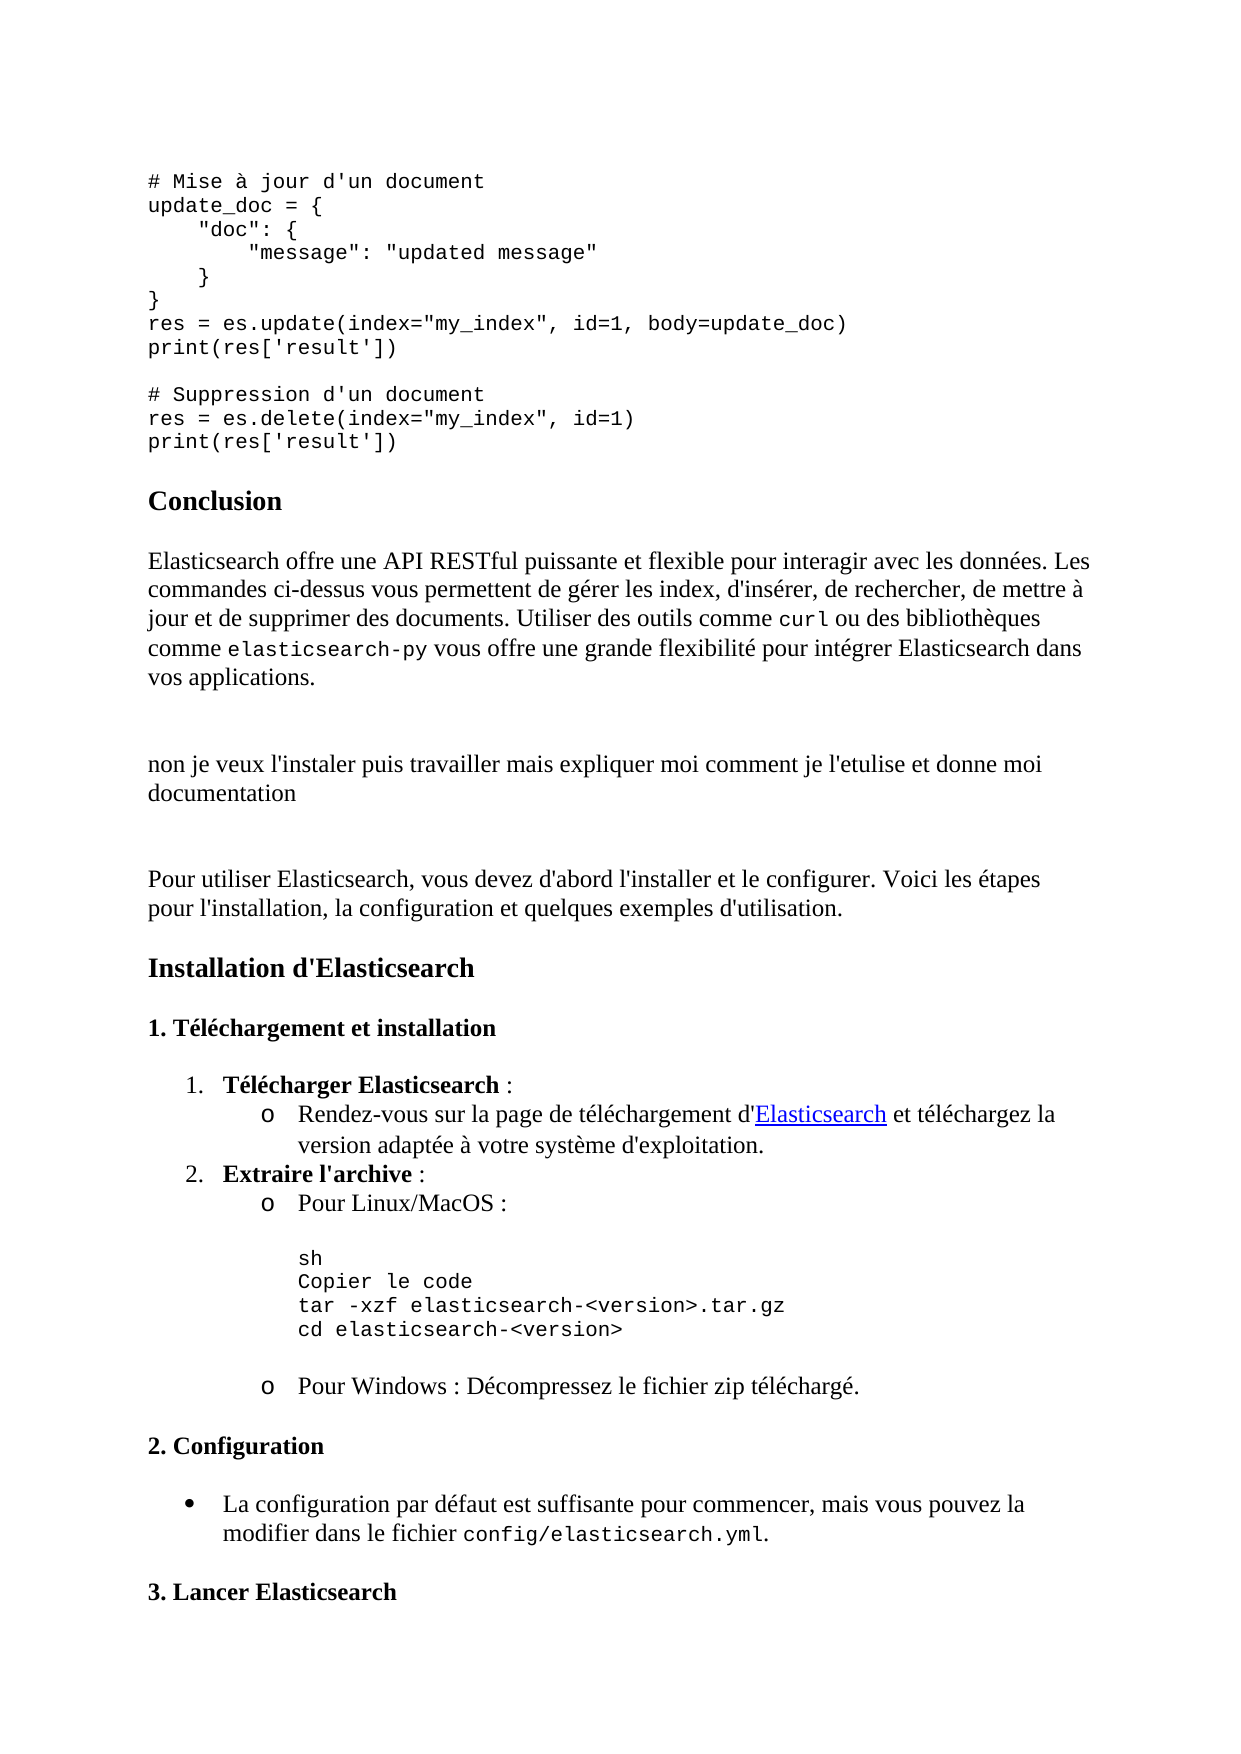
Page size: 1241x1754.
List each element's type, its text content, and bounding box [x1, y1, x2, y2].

list 2. Configuration [148, 1431, 1093, 1460]
text res = es.delete(index="my_index", id=1) [148, 408, 1093, 431]
text print(res['result']) [148, 337, 1093, 360]
text } [148, 289, 1093, 313]
text cd elasticsearch-<version> [298, 1319, 1093, 1342]
text res = es.update(index="my_index", id=1, body=update_doc) [148, 313, 1093, 337]
text # Mise à jour d'un document [148, 171, 1093, 195]
text print(res['result']) [148, 431, 1093, 455]
text Elasticsearch offre une API RESTful puissante et flexible pour interagir avec les données. Les commandes ci-dessus vous permettent de gérer les index, d'insérer, de rechercher, de mettre à jour et de supprimer des documents. Utiliser des outils comme curl ou des bibliothèques comme elasticsearch-py vous offre une grande flexibilité pour intégrer Elasticsearch dans vos applications. [148, 546, 1093, 691]
list Télécharger Elasticsearch : [185, 1071, 1093, 1099]
list Rendez-vous sur la page de téléchargement d'Elasticsearch et téléchargez la version adaptée à votre système d'exploitation. [260, 1099, 1093, 1159]
text # Suppression d'un document [148, 384, 1093, 408]
list 1. Téléchargement et installation [148, 1013, 1093, 1041]
text "message": "updated message" [148, 242, 1093, 266]
text tar -xzf elasticsearch-<version>.tar.gz [298, 1295, 1093, 1319]
text } [148, 266, 1093, 289]
list Pour Windows : Décompressez le fichier zip téléchargé. [260, 1371, 1093, 1402]
list Conclusion [148, 484, 1093, 517]
list Pour Linux/MacOS : [260, 1188, 1093, 1218]
list Extraire l'archive : [185, 1159, 1093, 1188]
text Pour utiliser Elasticsearch, vous devez d'abord l'installer et le configurer. Voici les étapes pour l'installation, la configuration et quelques exemples d'utilisation. [148, 864, 1093, 922]
list La configuration par défaut est suffisante pour commencer, mais vous pouvez la modifier dans le fichier config/elasticsearch.yml. [185, 1489, 1093, 1548]
text update_doc = { [148, 195, 1093, 218]
text "doc": { [148, 218, 1093, 242]
text Copier le code [298, 1271, 1093, 1295]
list Installation d'Elasticsearch [148, 951, 1093, 983]
list 3. Lancer Elasticsearch [148, 1577, 1093, 1606]
text sh [298, 1248, 1093, 1271]
text non je veux l'instaler puis travailler mais expliquer moi comment je l'etulise et donne moi documentation [148, 749, 1093, 807]
